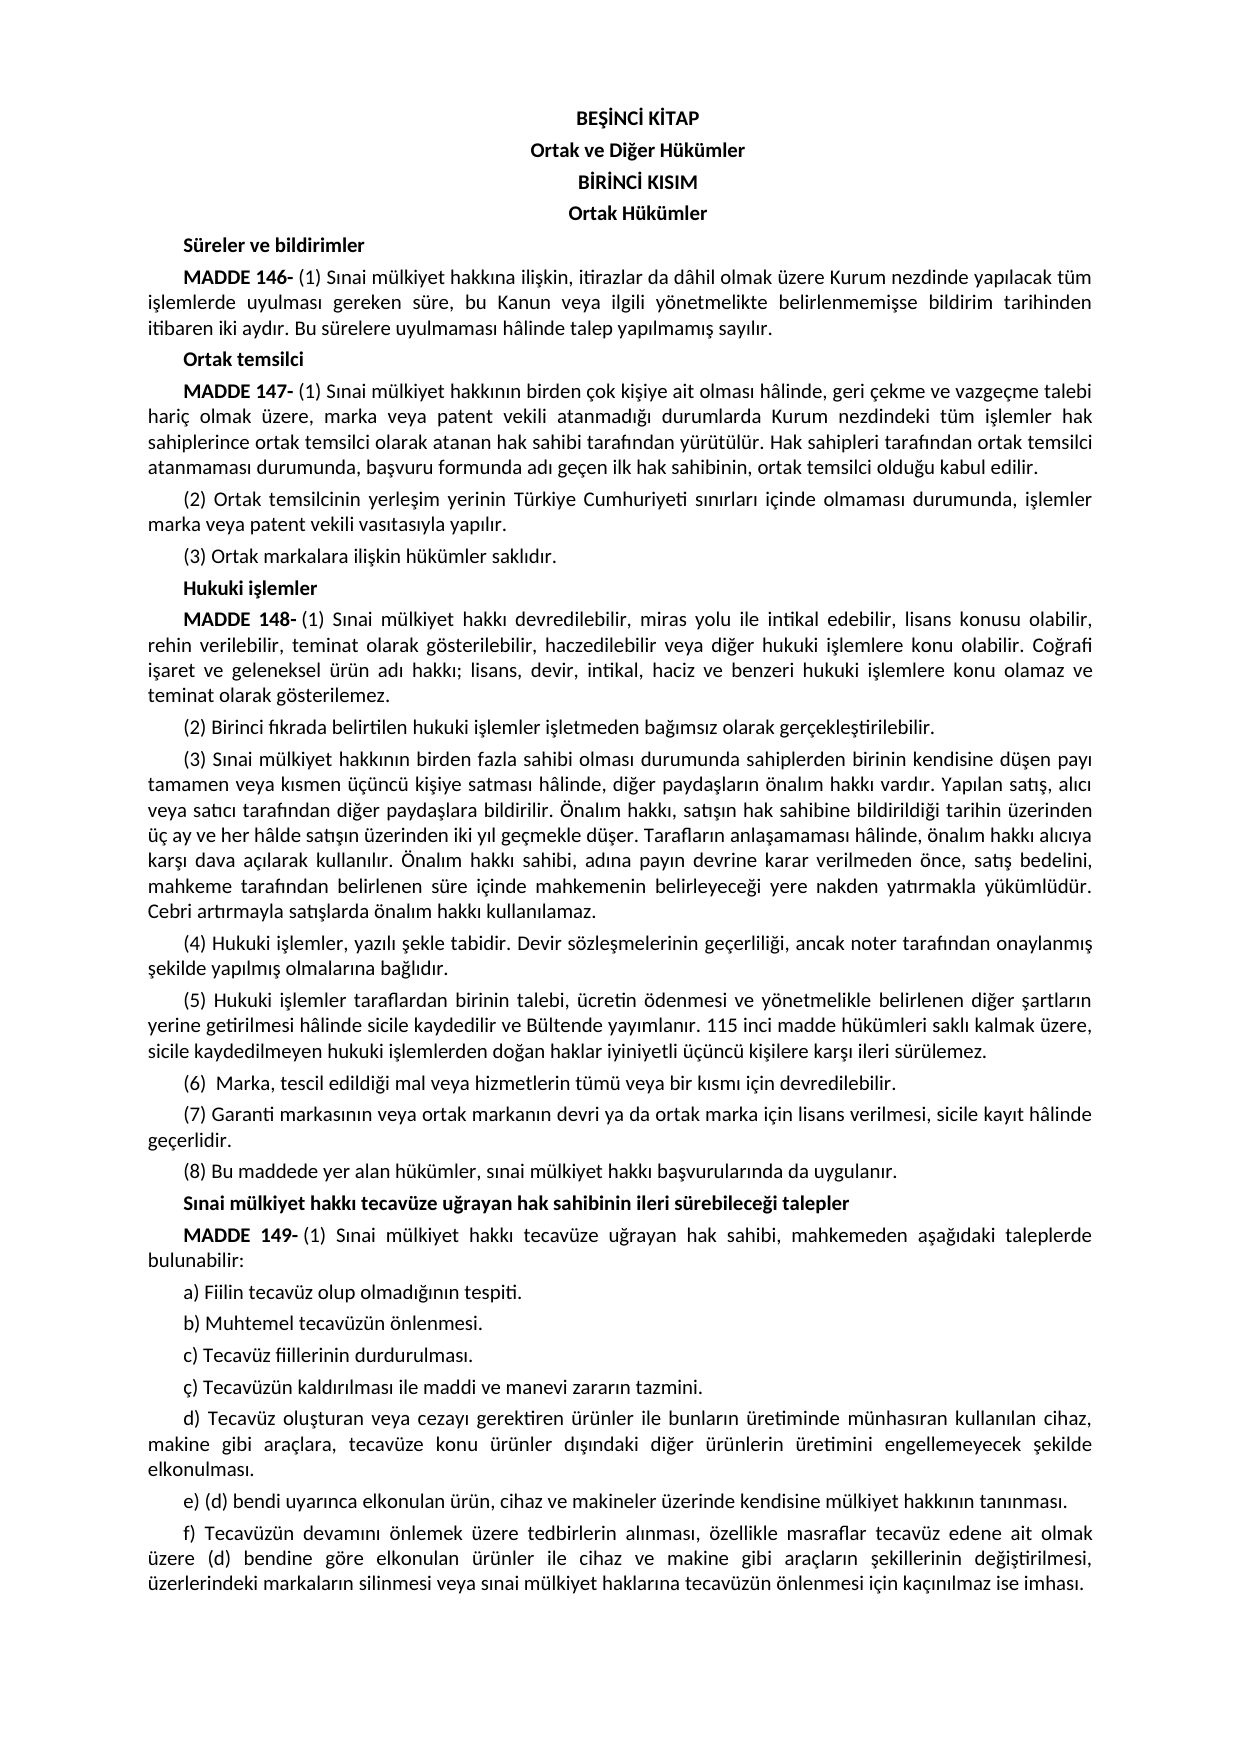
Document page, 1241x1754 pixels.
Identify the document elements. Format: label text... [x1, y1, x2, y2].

text (2) Ortak temsilcinin yerleşim yerinin Türkiye Cumhuriyeti sınırları içinde olmaması durumunda, işlemler marka veya patent vekili vasıtasıyla yapılır. [148, 486, 1093, 537]
text (4) Hukuki işlemler, yazılı şekle tabidir. Devir sözleşmelerinin geçerliliği, ancak noter tarafından onaylanmış şekilde yapılmış olmalarına bağlıdır. [148, 930, 1093, 981]
text BİRİNCİ KISIM [148, 169, 1093, 194]
text ç) Tecavüzün kaldırılması ile maddi ve manevi zararın tazmini. [148, 1374, 1093, 1399]
text Ortak ve Diğer Hükümler [148, 137, 1093, 163]
text (3) Ortak markalara ilişkin hükümler saklıdır. [148, 543, 1093, 568]
text b) Muhtemel tecavüzün önlenmesi. [148, 1311, 1093, 1336]
text Sınai mülkiyet hakkı tecavüze uğrayan hak sahibinin ileri sürebileceği talepler [148, 1190, 1093, 1216]
text (7) Garanti markasının veya ortak markanın devri ya da ortak marka için lisans verilmesi, sicile kayıt hâlinde geçerlidir. [148, 1101, 1093, 1152]
text (8) Bu maddede yer alan hükümler, sınai mülkiyet hakkı başvurularında da uygulanır. [148, 1158, 1093, 1184]
text MADDE 147- (1) Sınai mülkiyet hakkının birden çok kişiye ait olması hâlinde, geri çekme ve vazgeçme talebi hariç olmak üzere, marka veya patent vekili atanmadığı durumlarda Kurum nezdindeki tüm işlemler hak sahiplerince ortak temsilci olarak atanan hak sahibi tarafından yürütülür. Hak sahipleri tarafından ortak temsilci atanmaması durumunda, başvuru formunda adı geçen ilk hak sahibinin, ortak temsilci olduğu kabul edilir. [148, 378, 1093, 480]
text d) Tecavüz oluşturan veya cezayı gerektiren ürünler ile bunların üretiminde münhasıran kullanılan cihaz, makine gibi araçlara, tecavüze konu ürünler dışındaki diğer ürünlerin üretimini engellemeyecek şekilde elkonulması. [148, 1406, 1093, 1482]
text MADDE 149- (1) Sınai mülkiyet hakkı tecavüze uğrayan hak sahibi, mahkemeden aşağıdaki taleplerde bulunabilir: [148, 1222, 1093, 1273]
text a) Fiilin tecavüz olup olmadığının tespiti. [148, 1279, 1093, 1304]
text (5) Hukuki işlemler taraflardan birinin talebi, ücretin ödenmesi ve yönetmelikle belirlenen diğer şartların yerine getirilmesi hâlinde sicile kaydedilir ve Bültende yayımlanır. 115 inci madde hükümleri saklı kalmak üzere, sicile kaydedilmeyen hukuki işlemlerden doğan haklar iyiniyetli üçüncü kişilere karşı ileri sürülemez. [148, 987, 1093, 1063]
text c) Tecavüz fiillerinin durdurulması. [148, 1342, 1093, 1368]
text Hukuki işlemler [148, 575, 1093, 600]
text (2) Birinci fıkrada belirtilen hukuki işlemler işletmeden bağımsız olarak gerçekleştirilebilir. [148, 714, 1093, 740]
text Süreler ve bildirimler [148, 232, 1093, 258]
text BEŞİNCİ KİTAP [148, 106, 1093, 131]
text f) Tecavüzün devamını önlemek üzere tedbirlerin alınması, özellikle masraflar tecavüz edene ait olmak üzere (d) bendine göre elkonulan ürünler ile cihaz ve makine gibi araçların şekillerinin değiştirilmesi, üzerlerindeki markaların silinmesi veya sınai mülkiyet haklarına tecavüzün önlenmesi için kaçınılmaz ise imhası. [148, 1520, 1093, 1596]
text Ortak Hükümler [148, 201, 1093, 226]
text (6) Marka, tescil edildiği mal veya hizmetlerin tümü veya bir kısmı için devredilebilir. [148, 1070, 1093, 1095]
text MADDE 146- (1) Sınai mülkiyet hakkına ilişkin, itirazlar da dâhil olmak üzere Kurum nezdinde yapılacak tüm işlemlerde uyulması gereken süre, bu Kanun veya ilgili yönetmelikte belirlenmemişse bildirim tarihinden itibaren iki aydır. Bu sürelere uyulmaması hâlinde talep yapılmamış sayılır. [148, 264, 1093, 340]
text MADDE 148- (1) Sınai mülkiyet hakkı devredilebilir, miras yolu ile intikal edebilir, lisans konusu olabilir, rehin verilebilir, teminat olarak gösterilebilir, haczedilebilir veya diğer hukuki işlemlere konu olabilir. Coğrafi işaret ve geleneksel ürün adı hakkı; lisans, devir, intikal, haciz ve benzeri hukuki işlemlere konu olamaz ve teminat olarak gösterilemez. [148, 606, 1093, 708]
text (3) Sınai mülkiyet hakkının birden fazla sahibi olması durumunda sahiplerden birinin kendisine düşen payı tamamen veya kısmen üçüncü kişiye satması hâlinde, diğer paydaşların önalım hakkı vardır. Yapılan satış, alıcı veya satıcı tarafından diğer paydaşlara bildirilir. Önalım hakkı, satışın hak sahibine bildirildiği tarihin üzerinden üç ay ve her hâlde satışın üzerinden iki yıl geçmekle düşer. Tarafların anlaşamaması hâlinde, önalım hakkı alıcıya karşı dava açılarak kullanılır. Önalım hakkı sahibi, adına payın devrine karar verilmeden önce, satış bedelini, mahkeme tarafından belirlenen süre içinde mahkemenin belirleyeceği yere nakden yatırmakla yükümlüdür. Cebri artırmayla satışlarda önalım hakkı kullanılamaz. [148, 746, 1093, 924]
text e) (d) bendi uyarınca elkonulan ürün, cihaz ve makineler üzerinde kendisine mülkiyet hakkının tanınması. [148, 1488, 1093, 1513]
text Ortak temsilci [148, 346, 1093, 372]
